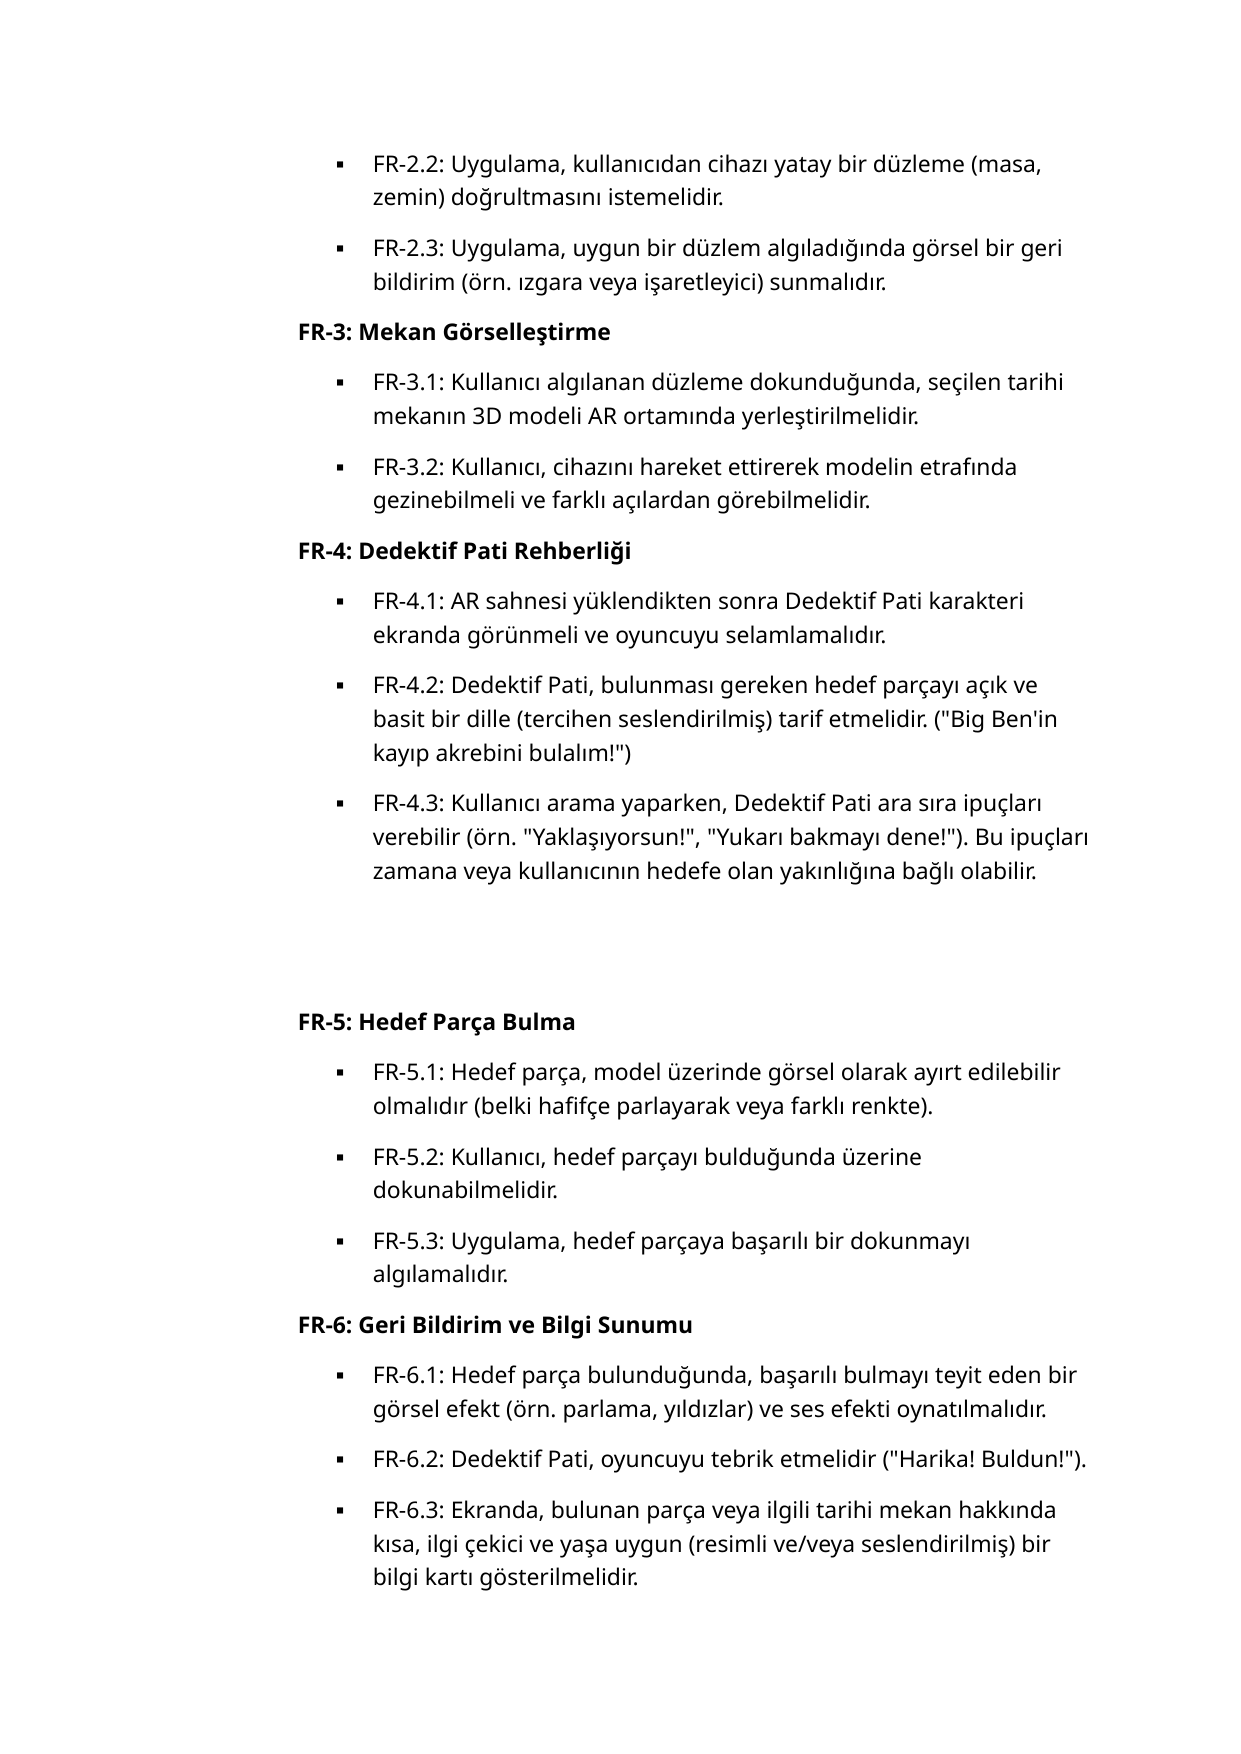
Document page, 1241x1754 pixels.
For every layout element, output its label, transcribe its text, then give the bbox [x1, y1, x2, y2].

list FR-6.3: Ekranda, bulunan parça veya ilgili tarihi mekan hakkında kısa, ilgi çekici ve yaşa uygun (resimli ve/veya seslendirilmiş) bir bilgi kartı gösterilmelidir. [335, 1494, 1093, 1593]
list FR-6.1: Hedef parça bulunduğunda, başarılı bulmayı teyit eden bir görsel efekt (örn. parlama, yıldızlar) ve ses efekti oynatılmalıdır. [335, 1359, 1093, 1424]
list FR-4.2: Dedektif Pati, bulunması gereken hedef parçayı açık ve basit bir dille (tercihen seslendirilmiş) tarif etmelidir. ("Big Ben'in kayıp akrebini bulalım!") [335, 669, 1093, 768]
list FR-5.3: Uygulama, hedef parçaya başarılı bir dokunmayı algılamalıdır. [335, 1225, 1093, 1290]
list FR-3.2: Kullanıcı, cihazını hareket ettirerek modelin etrafında gezinebilmeli ve farklı açılardan görebilmelidir. [335, 451, 1093, 516]
list FR-6.2: Dedektif Pati, oyuncuyu tebrik etmelidir ("Harika! Buldun!"). [335, 1443, 1093, 1475]
list FR-3.1: Kullanıcı algılanan düzleme dokunduğunda, seçilen tarihi mekanın 3D modeli AR ortamında yerleştirilmelidir. [335, 366, 1093, 431]
list FR-4.3: Kullanıcı arama yaparken, Dedektif Pati ara sıra ipuçları verebilir (örn. "Yaklaşıyorsun!", "Yukarı bakmayı dene!"). Bu ipuçları zamana veya kullanıcının hedefe olan yakınlığına bağlı olabilir. [335, 787, 1093, 886]
list FR-2.3: Uygulama, uygun bir düzlem algıladığında görsel bir geri bildirim (örn. ızgara veya işaretleyici) sunmalıdır. [335, 232, 1093, 297]
text FR-3: Mekan Görselleştirme [298, 316, 1093, 347]
list FR-5.1: Hedef parça, model üzerinde görsel olarak ayırt edilebilir olmalıdır (belki hafifçe parlayarak veya farklı renkte). [335, 1056, 1093, 1121]
list FR-5.2: Kullanıcı, hedef parçayı bulduğunda üzerine dokunabilmelidir. [335, 1141, 1093, 1206]
text FR-4: Dedektif Pati Rehberliği [298, 535, 1093, 566]
text FR-6: Geri Bildirim ve Bilgi Sunumu [298, 1309, 1093, 1340]
list FR-4.1: AR sahnesi yüklendikten sonra Dedektif Pati karakteri ekranda görünmeli ve oyuncuyu selamlamalıdır. [335, 585, 1093, 650]
list FR-2.2: Uygulama, kullanıcıdan cihazı yatay bir düzleme (masa, zemin) doğrultmasını istemelidir. [335, 148, 1093, 213]
text FR-5: Hedef Parça Bulma [298, 1006, 1093, 1037]
